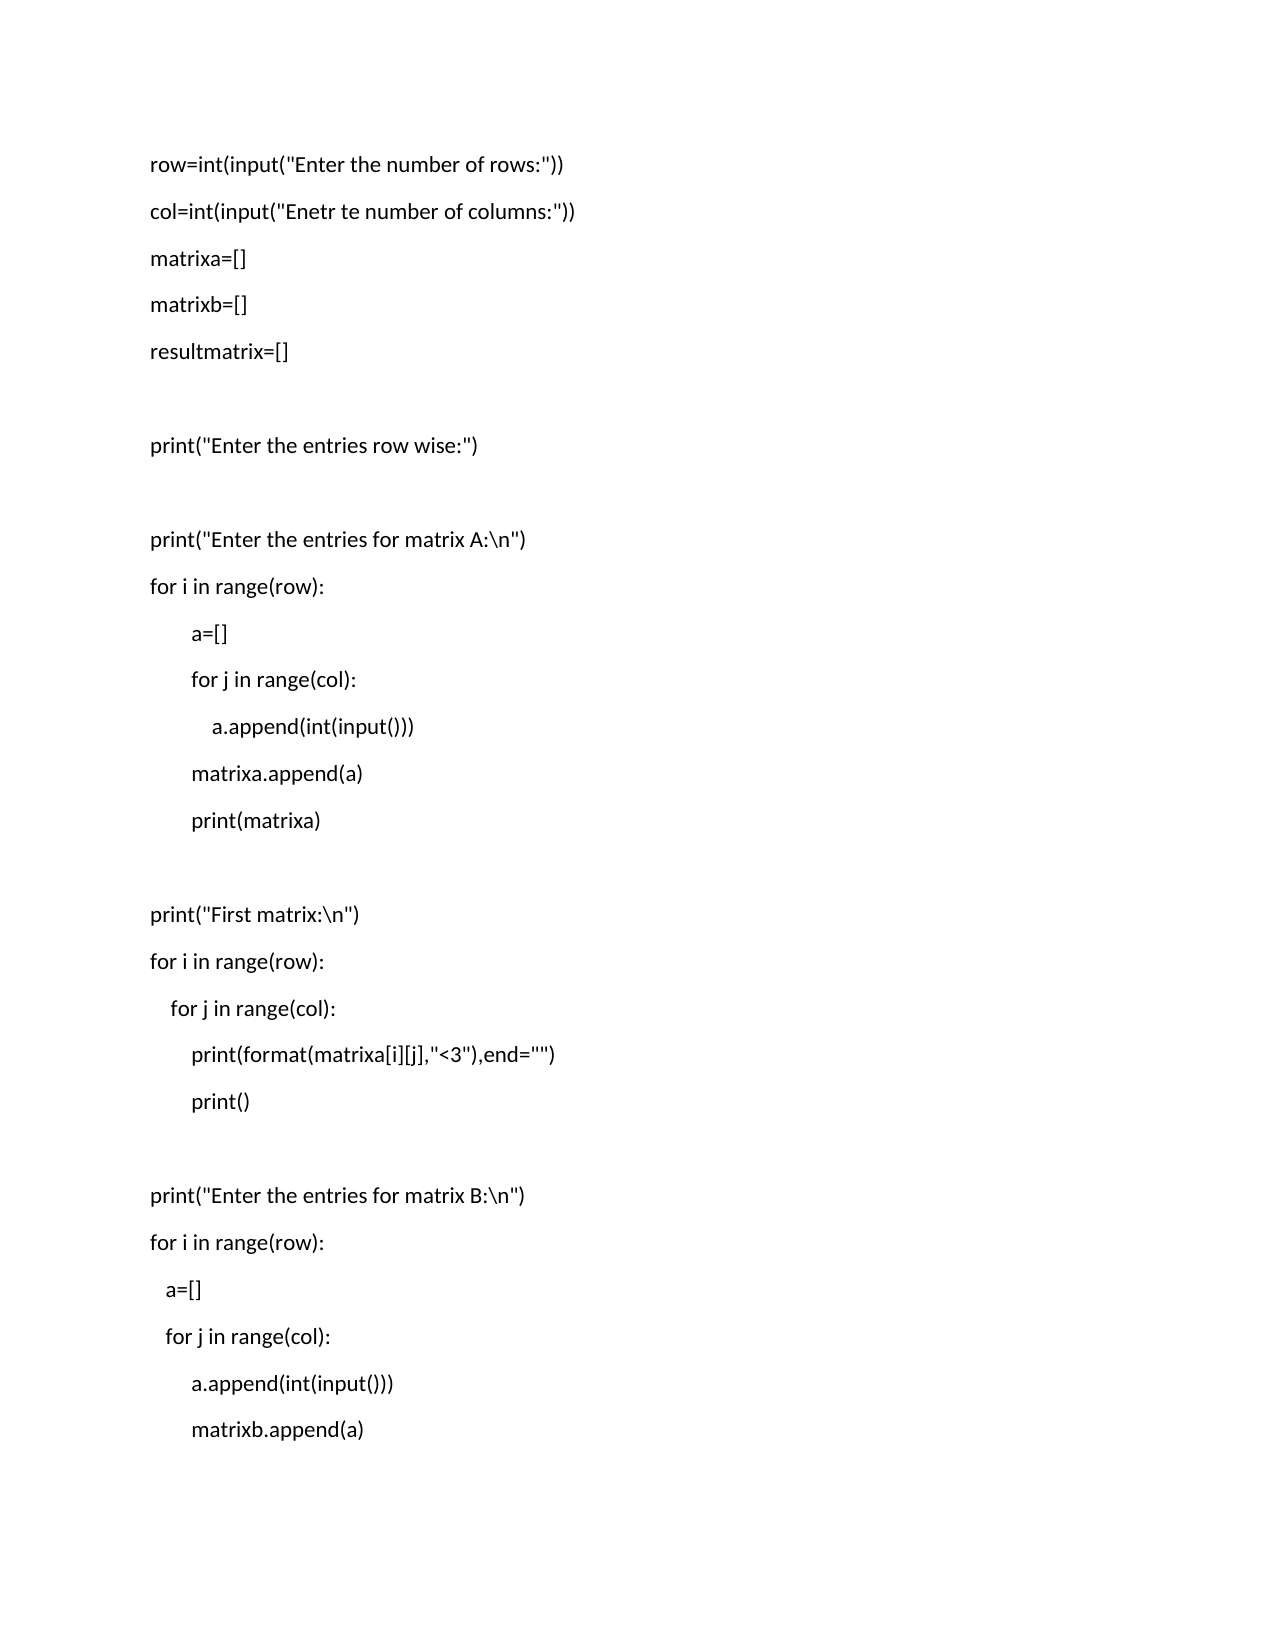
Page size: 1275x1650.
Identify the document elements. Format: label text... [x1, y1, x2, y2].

text resultmatrix=[] [150, 337, 1125, 366]
text print() [150, 1087, 1125, 1116]
text for i in range(row): [150, 1228, 1125, 1256]
text matrixa=[] [150, 244, 1125, 272]
text matrixb.append(a) [150, 1416, 1125, 1444]
text for j in range(col): [150, 1322, 1125, 1350]
text col=int(input("Enetr te number of columns:")) [150, 197, 1125, 225]
text print(format(matrixa[i][j],"<3"),end="") [150, 1041, 1125, 1069]
text for j in range(col): [150, 666, 1125, 694]
text for j in range(col): [150, 994, 1125, 1022]
text row=int(input("Enter the number of rows:")) [150, 150, 1125, 178]
text a=[] [150, 619, 1125, 647]
text a.append(int(input())) [150, 712, 1125, 741]
text print("Enter the entries for matrix B:\n") [150, 1181, 1125, 1209]
text for i in range(row): [150, 947, 1125, 975]
text matrixa.append(a) [150, 759, 1125, 787]
text matrixb=[] [150, 291, 1125, 319]
text for i in range(row): [150, 572, 1125, 600]
text print("Enter the entries for matrix A:\n") [150, 525, 1125, 553]
text print(matrixa) [150, 806, 1125, 834]
text print("First matrix:\n") [150, 900, 1125, 928]
text a=[] [150, 1275, 1125, 1303]
text print("Enter the entries row wise:") [150, 431, 1125, 459]
text a.append(int(input())) [150, 1369, 1125, 1397]
